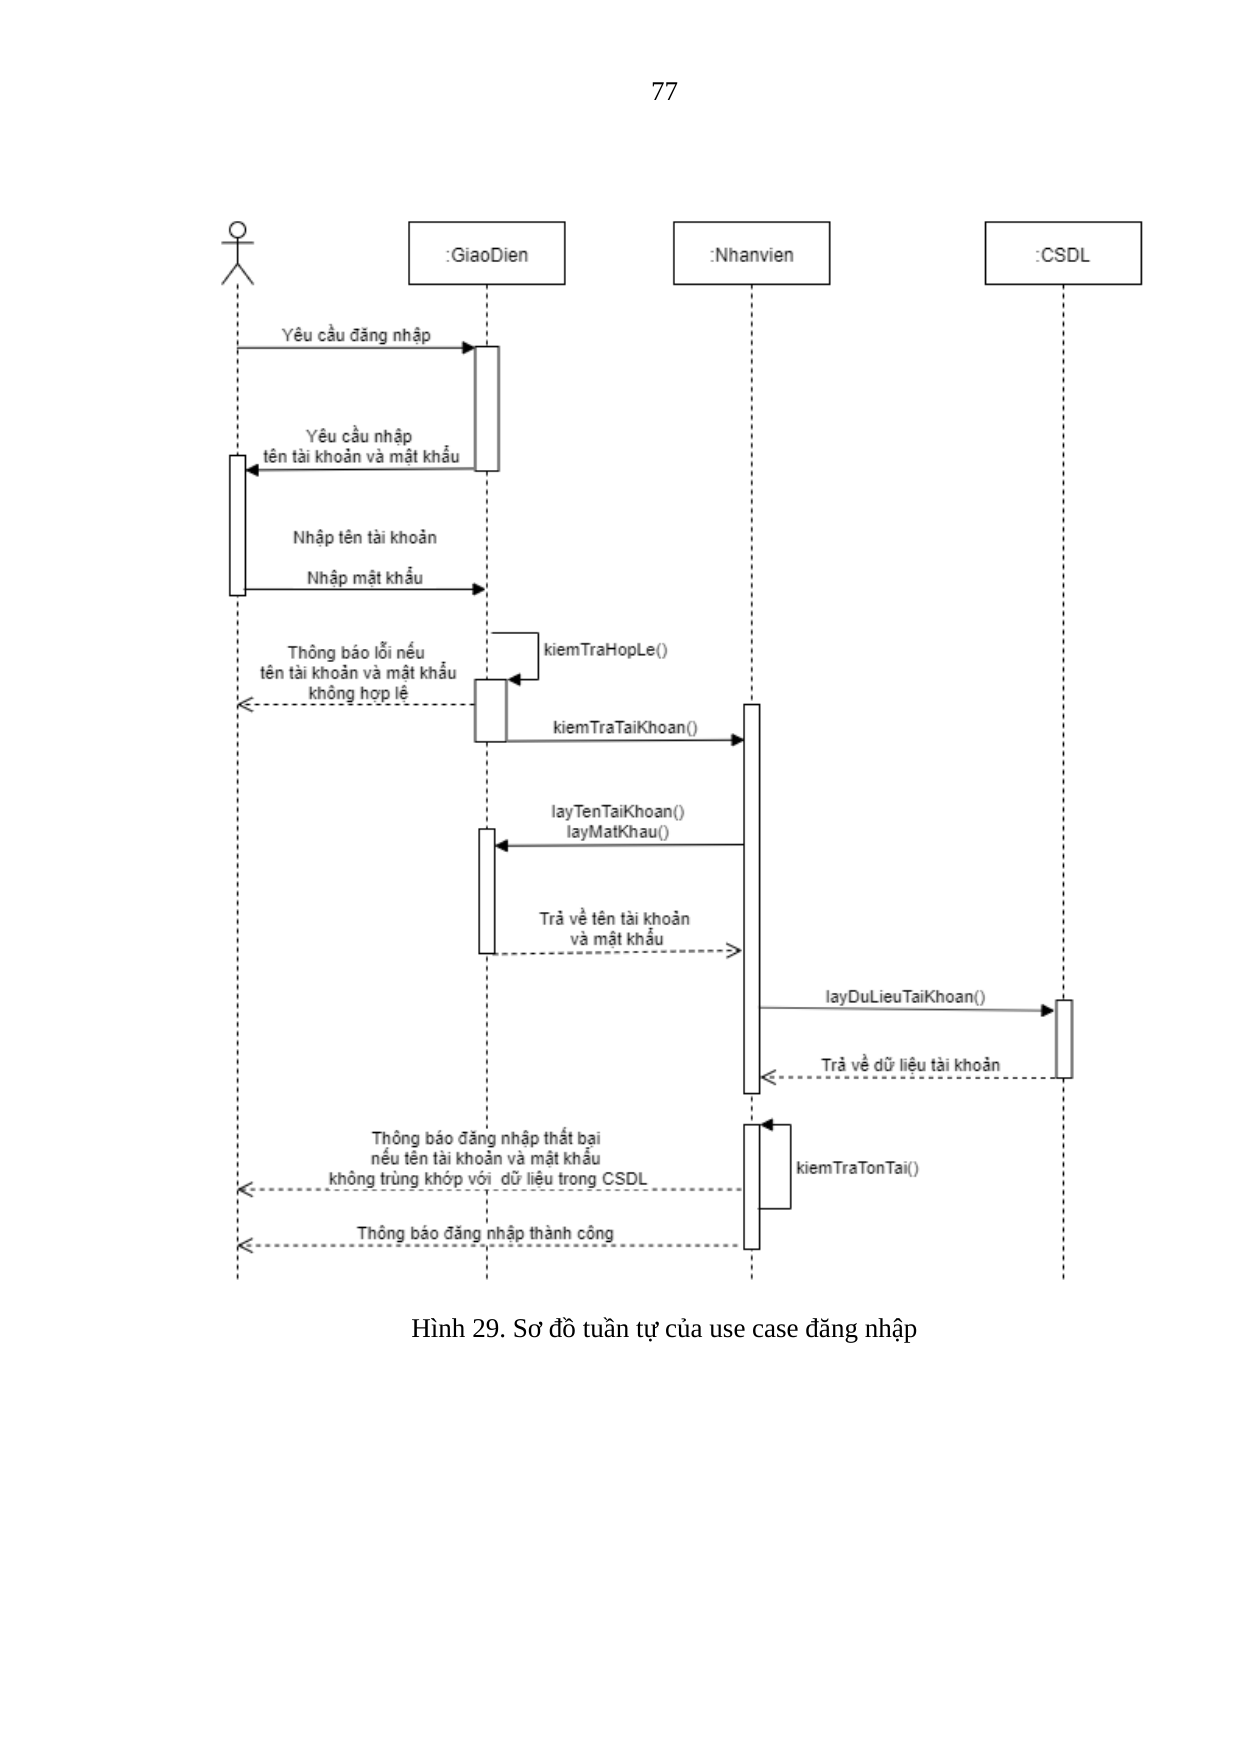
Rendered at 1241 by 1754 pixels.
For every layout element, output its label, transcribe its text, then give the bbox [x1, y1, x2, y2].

picture [207, 207, 1158, 1297]
